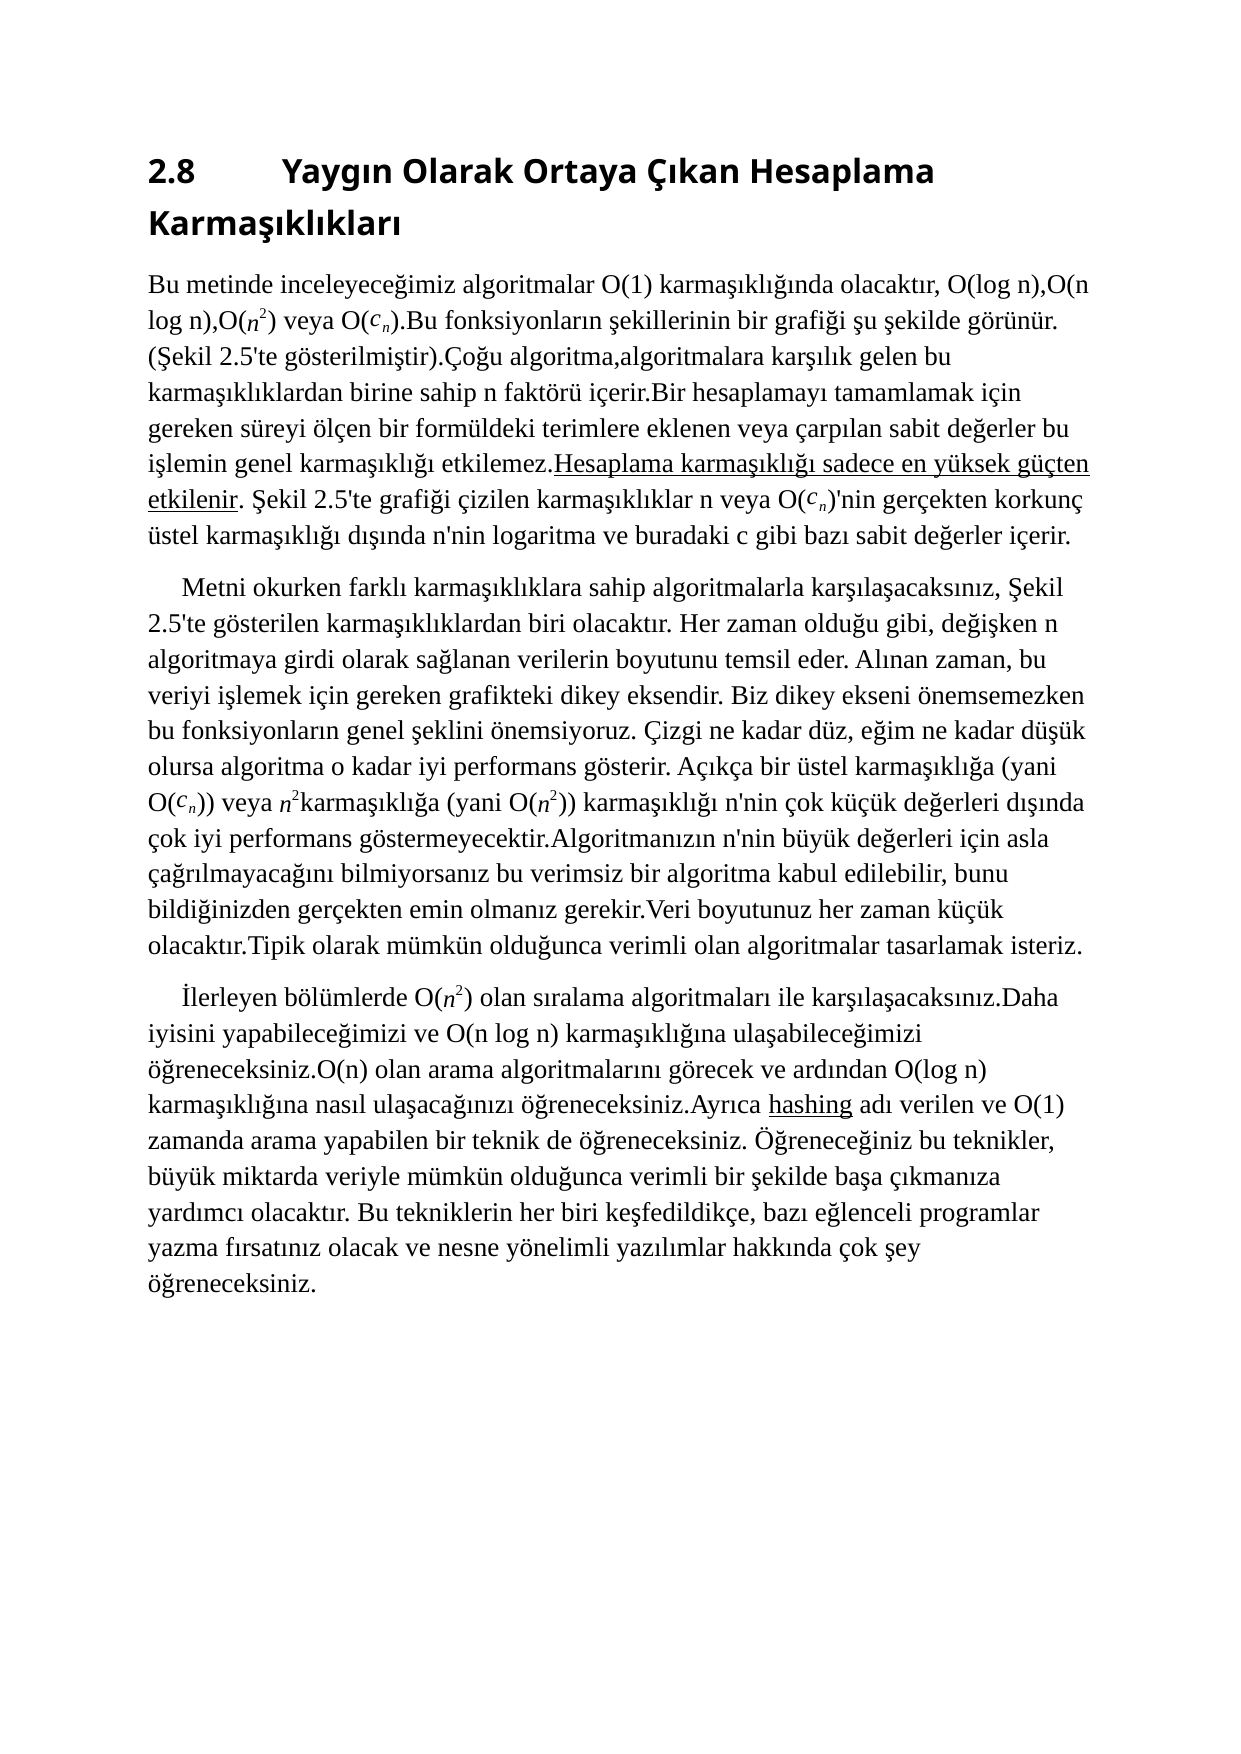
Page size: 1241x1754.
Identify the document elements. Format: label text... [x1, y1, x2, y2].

text Bu metinde inceleyeceğimiz algoritmalar O(1) karmaşıklığında olacaktır, O(log n),O(n log n),O() veya O().Bu fonksiyonların şekillerinin bir grafiği şu şekilde görünür.(Şekil 2.5'te gösterilmiştir).Çoğu algoritma,algoritmalara karşılık gelen bu karmaşıklıklardan birine sahip n faktörü içerir.Bir hesaplamayı tamamlamak için gereken süreyi ölçen bir formüldeki terimlere eklenen veya çarpılan sabit değerler bu işlemin genel karmaşıklığı etkilemez.Hesaplama karmaşıklığı sadece en yüksek güçten etkilenir. Şekil 2.5'te grafiği çizilen karmaşıklıklar n veya O()'nin gerçekten korkunç üstel karmaşıklığı dışında n'nin logaritma ve buradaki c gibi bazı sabit değerler içerir. [148, 269, 1093, 550]
text 2.8 Yaygın Olarak Ortaya Çıkan Hesaplama Karmaşıklıkları [148, 148, 1093, 245]
text İlerleyen bölümlerde O() olan sıralama algoritmaları ile karşılaşacaksınız.Daha iyisini yapabileceğimizi ve O(n log n) karmaşıklığına ulaşabileceğimizi öğreneceksiniz.O(n) olan arama algoritmalarını görecek ve ardından O(log n) karmaşıklığına nasıl ulaşacağınızı öğreneceksiniz.Ayrıca hashing adı verilen ve O(1) zamanda arama yapabilen bir teknik de öğreneceksiniz. Öğreneceğiniz bu teknikler, büyük miktarda veriyle mümkün olduğunca verimli bir şekilde başa çıkmanıza yardımcı olacaktır. Bu tekniklerin her biri keşfedildikçe, bazı eğlenceli programlar yazma fırsatınız olacak ve nesne yönelimli yazılımlar hakkında çok şey öğreneceksiniz. [148, 981, 1093, 1298]
text Metni okurken farklı karmaşıklıklara sahip algoritmalarla karşılaşacaksınız, Şekil 2.5'te gösterilen karmaşıklıklardan biri olacaktır. Her zaman olduğu gibi, değişken n algoritmaya girdi olarak sağlanan verilerin boyutunu temsil eder. Alınan zaman, bu veriyi işlemek için gereken grafikteki dikey eksendir. Biz dikey ekseni önemsemezken bu fonksiyonların genel şeklini önemsiyoruz. Çizgi ne kadar düz, eğim ne kadar düşük olursa algoritma o kadar iyi performans gösterir. Açıkça bir üstel karmaşıklığa (yani O()) veya karmaşıklığa (yani O()) karmaşıklığı n'nin çok küçük değerleri dışında çok iyi performans göstermeyecektir.Algoritmanızın n'nin büyük değerleri için asla çağrılmayacağını bilmiyorsanız bu verimsiz bir algoritma kabul edilebilir, bunu bildiğinizden gerçekten emin olmanız gerekir.Veri boyutunuz her zaman küçük olacaktır.Tipik olarak mümkün olduğunca verimli olan algoritmalar tasarlamak isteriz. [148, 572, 1093, 960]
